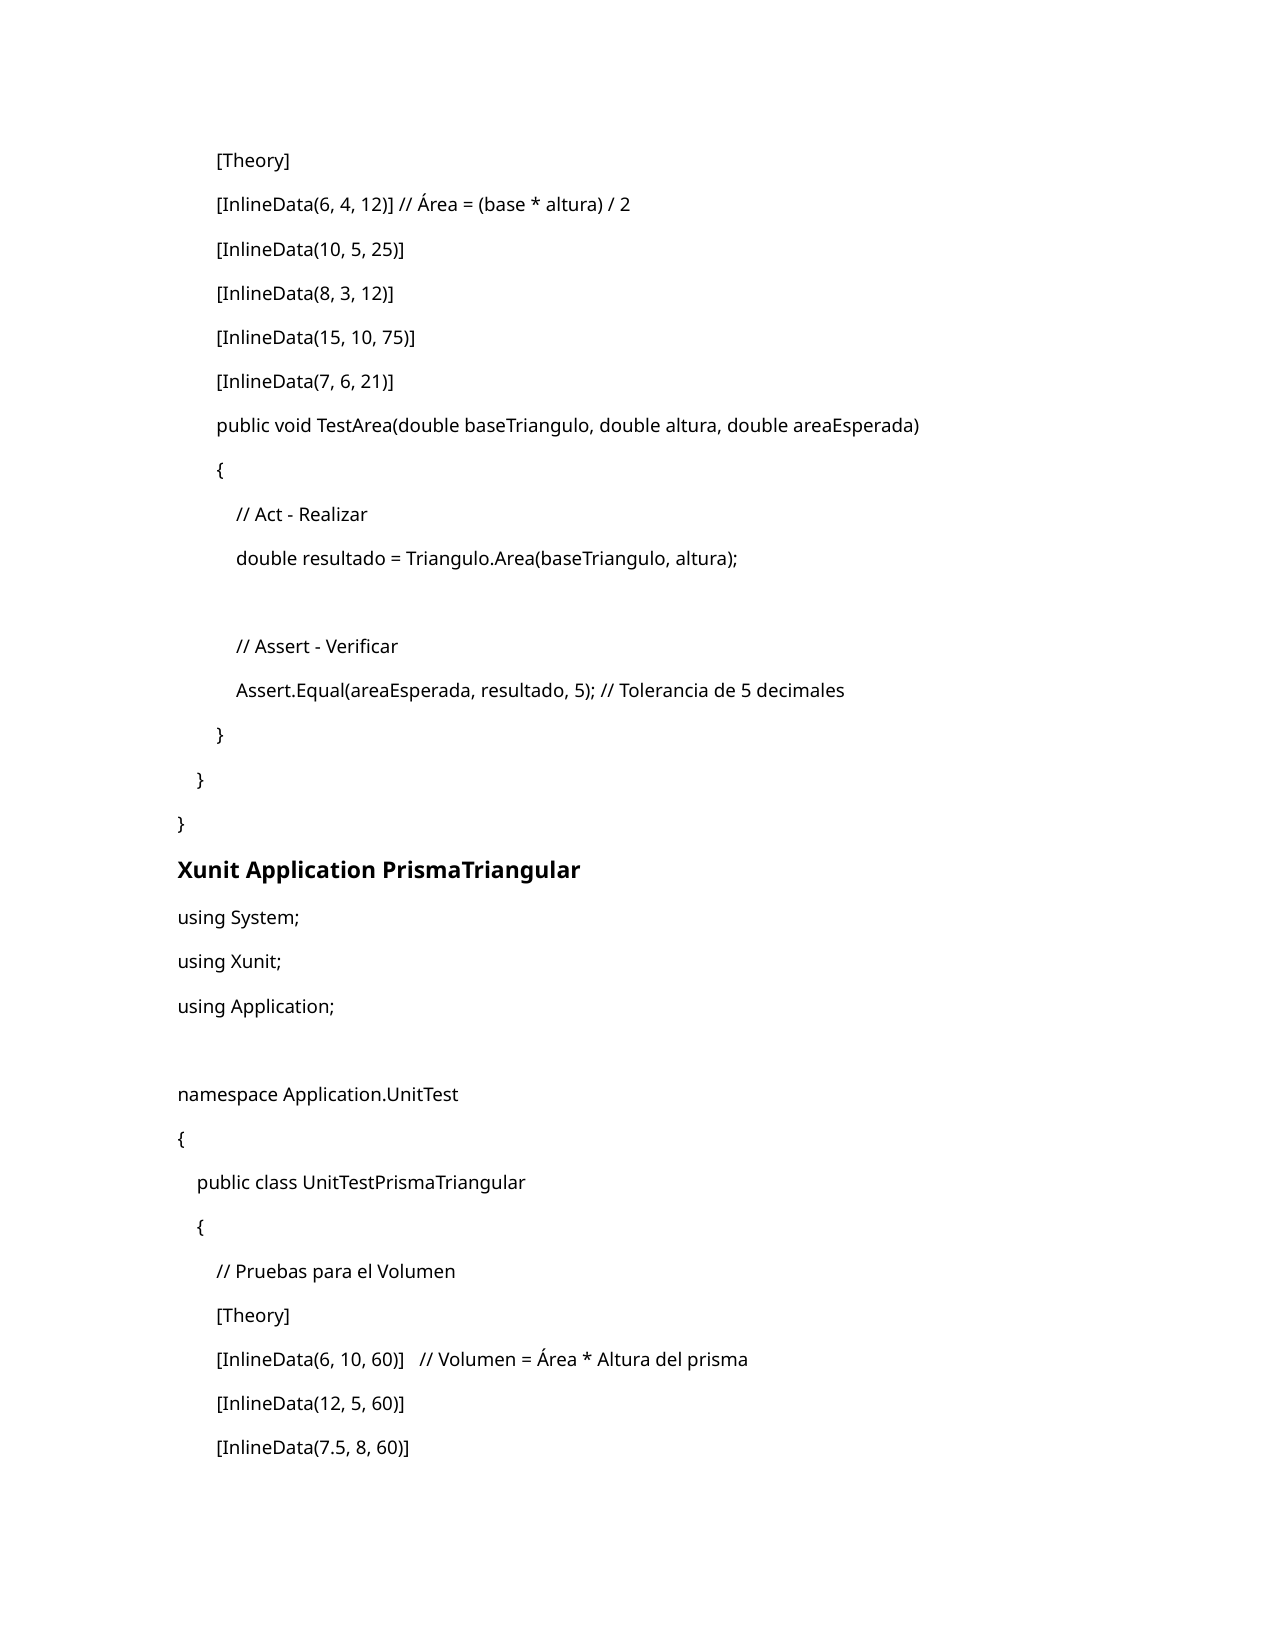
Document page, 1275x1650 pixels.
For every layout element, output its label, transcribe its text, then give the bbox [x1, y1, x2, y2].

text namespace Application.UnitTest [177, 1081, 1098, 1107]
text { [177, 1126, 1098, 1151]
text [InlineData(6, 10, 60)] // Volumen = Área * Altura del prisma [177, 1346, 1098, 1372]
text public void TestArea(double baseTriangulo, double altura, double areaEsperada) [177, 413, 1098, 438]
text } [177, 766, 1098, 791]
text [Theory] [177, 148, 1098, 173]
text using System; [177, 905, 1098, 930]
text [InlineData(6, 4, 12)] // Área = (base * altura) / 2 [177, 192, 1098, 217]
text [InlineData(7, 6, 21)] [177, 368, 1098, 394]
text { [177, 457, 1098, 482]
text [InlineData(8, 3, 12)] [177, 280, 1098, 306]
text using Application; [177, 993, 1098, 1018]
text [InlineData(10, 5, 25)] [177, 236, 1098, 261]
text { [177, 1214, 1098, 1239]
text using Xunit; [177, 949, 1098, 974]
text Assert.Equal(areaEsperada, resultado, 5); // Tolerancia de 5 decimales [177, 678, 1098, 703]
text [InlineData(15, 10, 75)] [177, 324, 1098, 350]
text [InlineData(12, 5, 60)] [177, 1391, 1098, 1416]
text [Theory] [177, 1302, 1098, 1328]
text double resultado = Triangulo.Area(baseTriangulo, altura); [177, 545, 1098, 571]
text // Act - Realizar [177, 501, 1098, 526]
text public class UnitTestPrismaTriangular [177, 1170, 1098, 1195]
text Xunit Application PrismaTriangular [177, 854, 1098, 886]
text // Pruebas para el Volumen [177, 1258, 1098, 1283]
text } [177, 722, 1098, 747]
text [InlineData(7.5, 8, 60)] [177, 1435, 1098, 1460]
text } [177, 810, 1098, 836]
text // Assert - Verificar [177, 633, 1098, 659]
